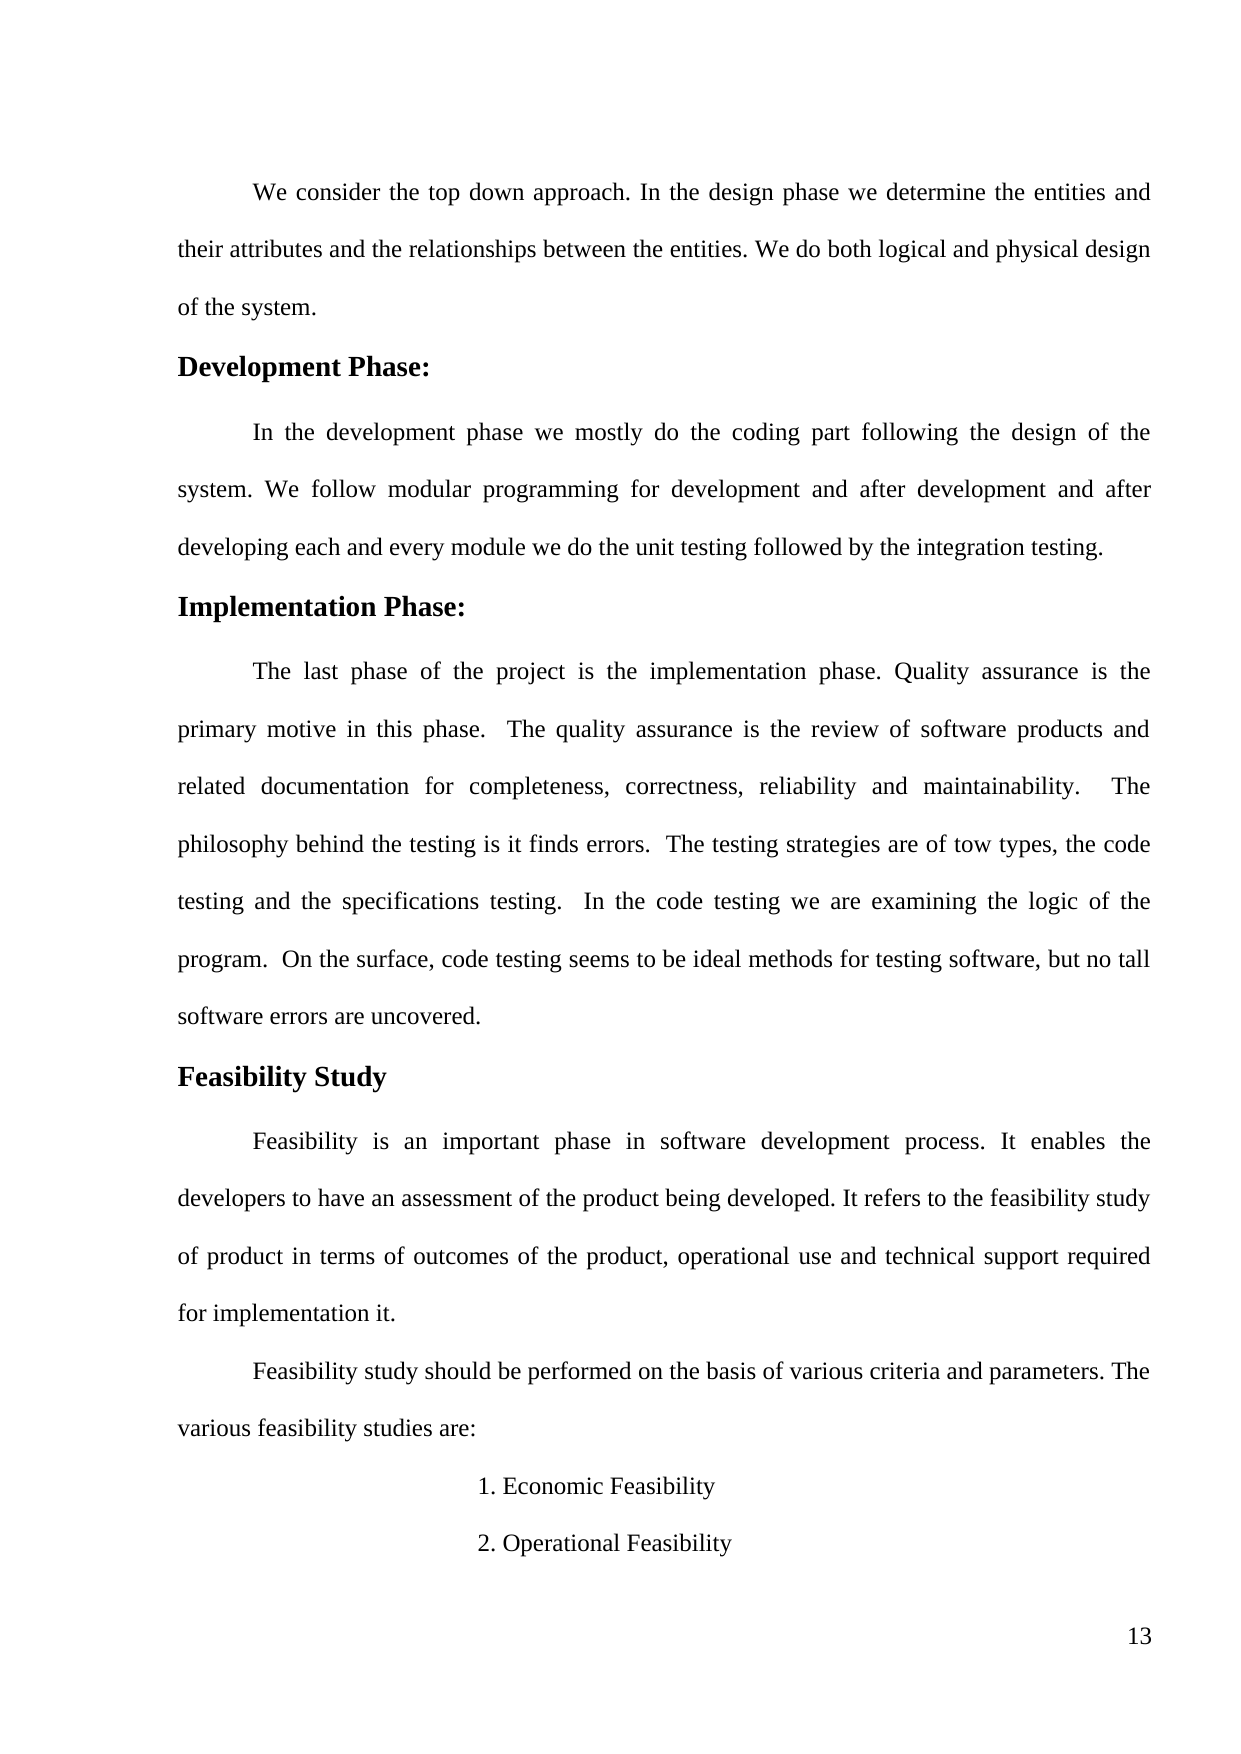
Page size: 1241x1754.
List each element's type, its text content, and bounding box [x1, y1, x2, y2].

text Development Phase: [177, 349, 1152, 383]
text 2. Operational Feasibility [402, 1528, 1152, 1557]
text Feasibility is an important phase in software development process. It enables the developers to have an assessment of the product being developed. It refers to the feasibility study of product in terms of outcomes of the product, operational use and technical support required for implementation it. [177, 1126, 1152, 1327]
text Implementation Phase: [177, 589, 1152, 623]
text The last phase of the project is the implementation phase. Quality assurance is the primary motive in this phase. The quality assurance is the review of software products and related documentation for completeness, correctness, reliability and maintainability. The philosophy behind the testing is it finds errors. The testing strategies are of tow types, the code testing and the specifications testing. In the code testing we are examining the logic of the program. On the surface, code testing seems to be ideal methods for testing software, but no tall software errors are uncovered. [177, 656, 1152, 1030]
text In the development phase we mostly do the coding part following the design of the system. We follow modular programming for development and after development and after developing each and every module we do the unit testing followed by the integration testing. [177, 417, 1152, 560]
text Feasibility study should be performed on the basis of various criteria and parameters. The various feasibility studies are: [177, 1356, 1152, 1442]
text We consider the top down approach. In the design phase we determine the entities and their attributes and the relationships between the entities. We do both logical and physical design of the system. [177, 177, 1152, 321]
text Feasibility Study [177, 1059, 1152, 1092]
text 1. Economic Feasibility [402, 1471, 1152, 1499]
